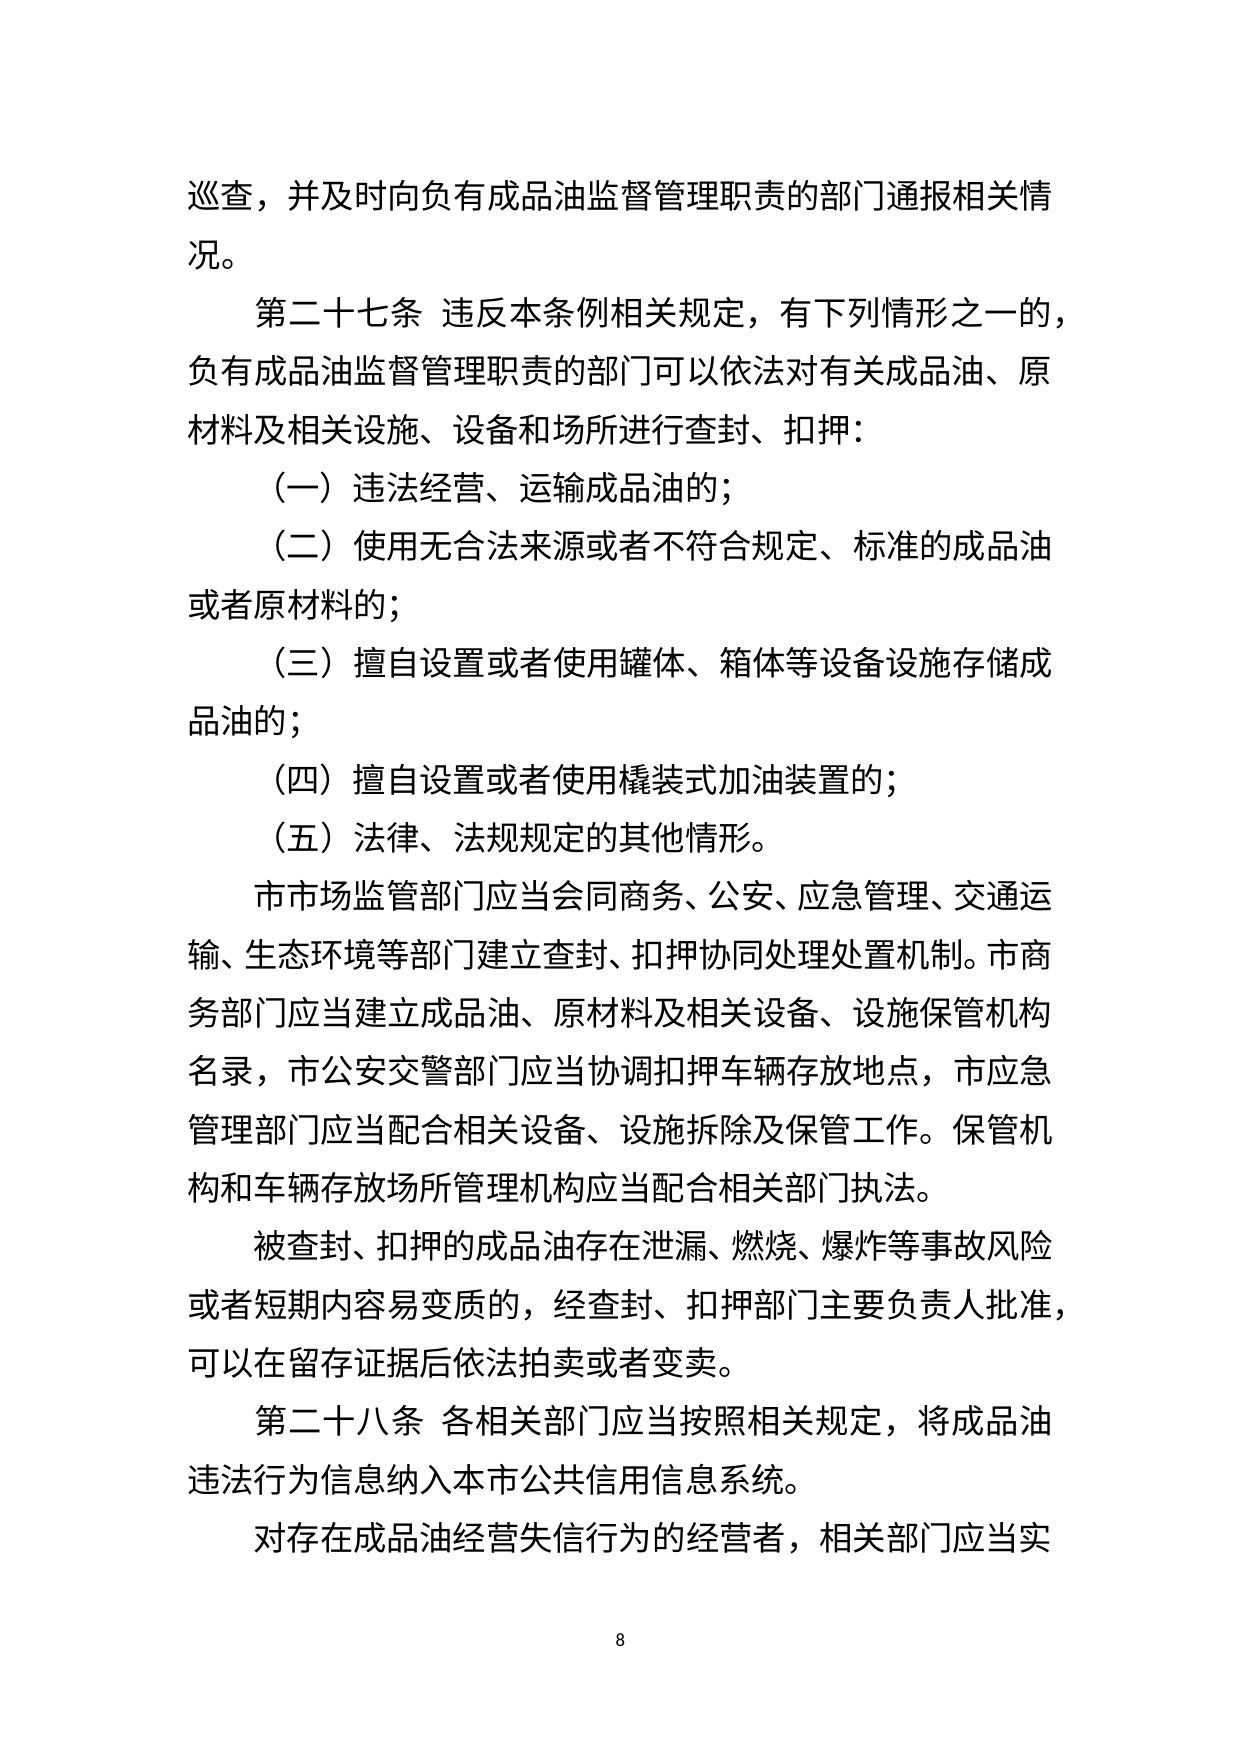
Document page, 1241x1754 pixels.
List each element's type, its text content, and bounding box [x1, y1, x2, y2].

text 第二十六条 街道办事处应当对辖区内使用成品油存储设备设施、橇装式加油装置的单位和其他重点场所开展日常巡查，并及时向负有成品油监督管理职责的部门通报相关情况。 [187, 331, 1053, 564]
text （三）擅自设置或者使用罐体、箱体等设备设施存储成品油的； [187, 914, 1053, 1031]
text （四）擅自设置或者使用橇装式加油装置的； [187, 1031, 1053, 1089]
text 第二十七条 违反本条例相关规定，有下列情形之一的，负有成品油监督管理职责的部门可以依法对有关成品油、原材料及相关设施、设备和场所进行查封、扣押： [187, 564, 1053, 739]
text （五）法律、法规规定的其他情形。 [187, 1089, 1053, 1147]
text （二）使用无合法来源或者不符合规定、标准的成品油或者原材料的； [187, 797, 1053, 914]
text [187, 1497, 1053, 1556]
text 市市场监管部门应当会同商务、公安、应急管理、交通运输、生态环境等部门建立查封、扣押协同处理处置机制。市商务部门应当建立成品油、原材料及相关设备、设施保管机构名录，市公安交警部门应当协调扣押车辆存放地点，市应急管理部门应当配合相关设备、设施拆除及保管工作。保管机构和车辆存放场所管理机构应当配合相关部门执法。 [187, 1147, 1053, 1497]
text （一）违法经营、运输成品油的； [187, 739, 1053, 797]
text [187, 162, 1053, 331]
